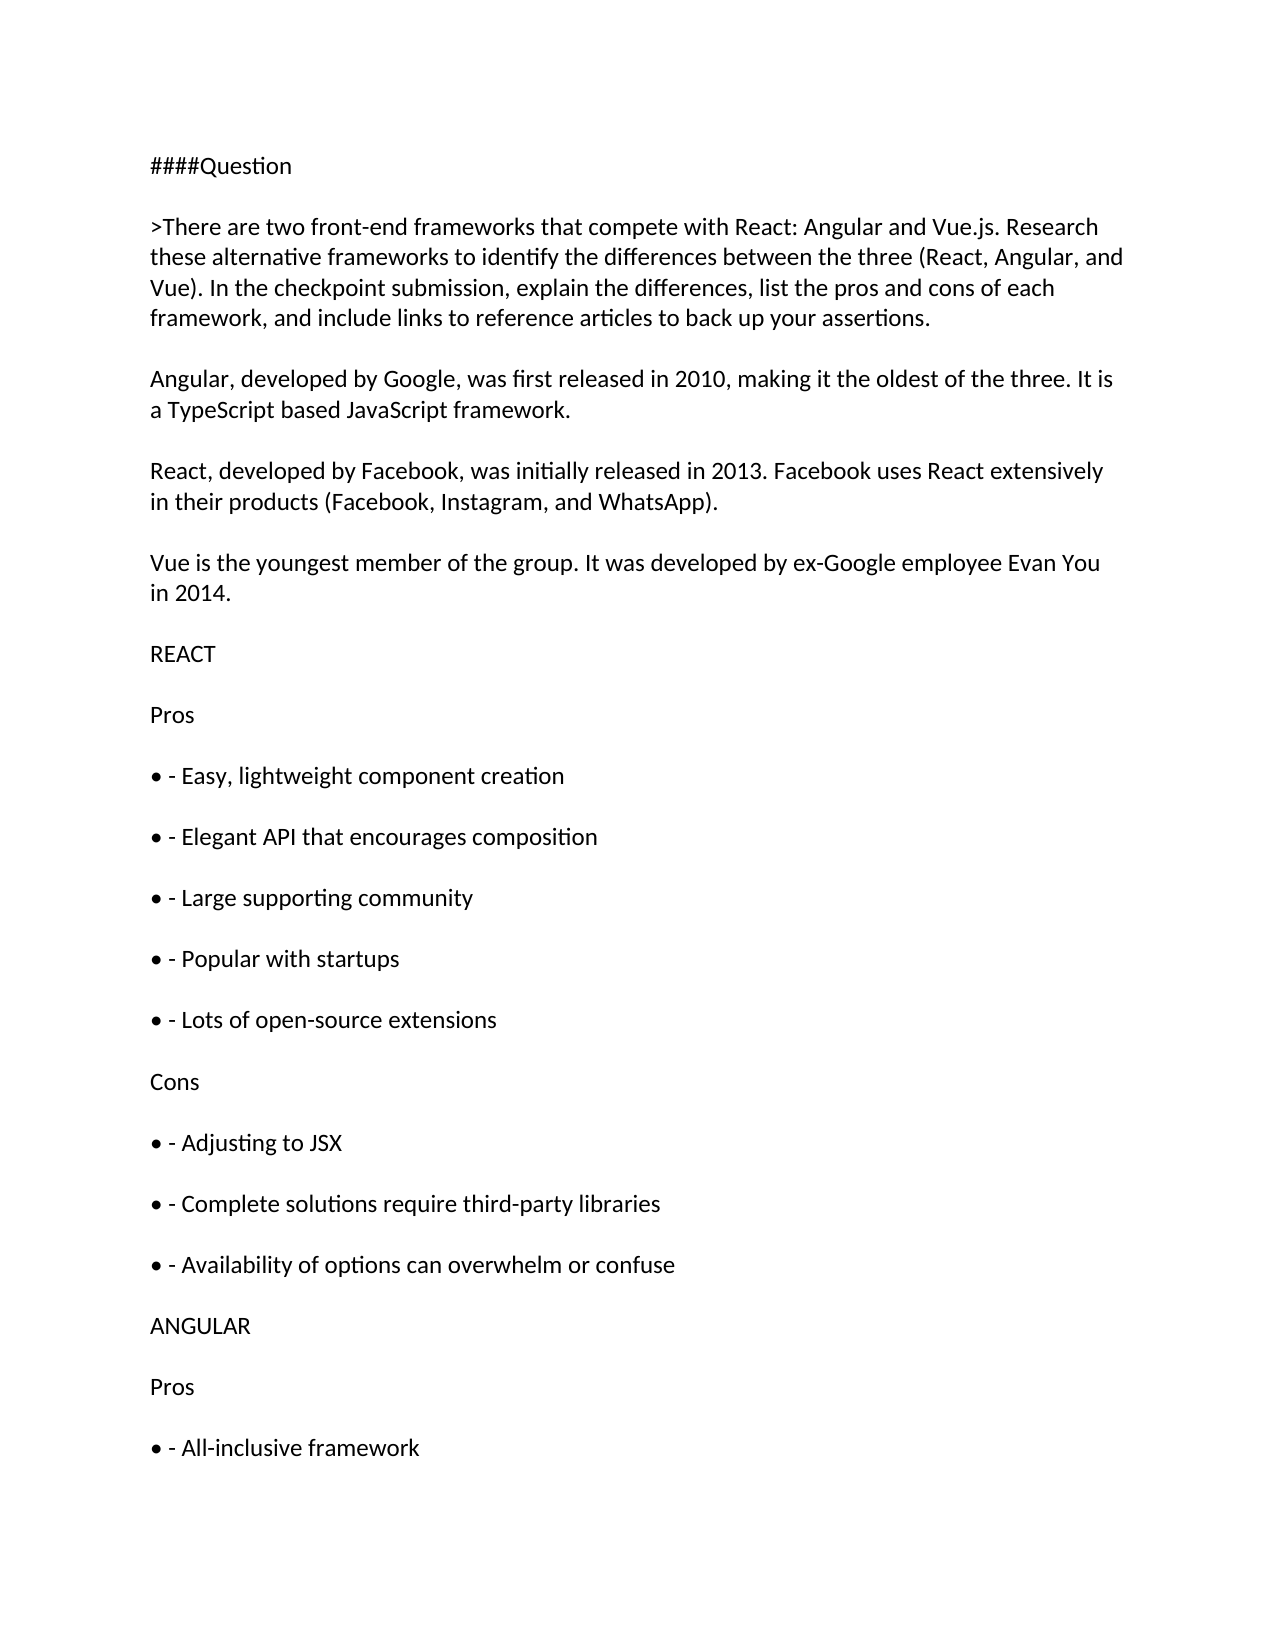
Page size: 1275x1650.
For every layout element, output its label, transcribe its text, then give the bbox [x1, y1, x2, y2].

text • - Lots of open-source extensions [150, 1004, 1125, 1035]
text • - Easy, lightweight component creation [150, 760, 1125, 791]
text ANGULAR [150, 1310, 1125, 1340]
text REACT [150, 638, 1125, 669]
text Cons [150, 1066, 1125, 1096]
text >There are two front-end frameworks that compete with React: Angular and Vue.js. Research these alternative frameworks to identify the differences between the three (React, Angular, and Vue). In the checkpoint submission, explain the differences, list the pros and cons of each framework, and include links to reference articles to back up your assertions. [150, 211, 1125, 333]
text Pros [150, 699, 1125, 730]
text React, developed by Facebook, was initially released in 2013. Facebook uses React extensively in their products (Facebook, Instagram, and WhatsApp). [150, 455, 1125, 516]
text Vue is the youngest member of the group. It was developed by ex-Google employee Evan You in 2014. [150, 547, 1125, 608]
text • - Adjusting to JSX [150, 1127, 1125, 1157]
text • - All-inclusive framework [150, 1432, 1125, 1462]
text • - Popular with startups [150, 943, 1125, 974]
text • - Complete solutions require third-party libraries [150, 1188, 1125, 1218]
text • - Large supporting community [150, 882, 1125, 913]
text Angular, developed by Google, was first released in 2010, making it the oldest of the three. It is a TypeScript based JavaScript framework. [150, 364, 1125, 425]
text ####Question [150, 150, 1125, 181]
text Pros [150, 1371, 1125, 1401]
text • - Elegant API that encourages composition [150, 821, 1125, 852]
text • - Availability of options can overwhelm or confuse [150, 1249, 1125, 1279]
